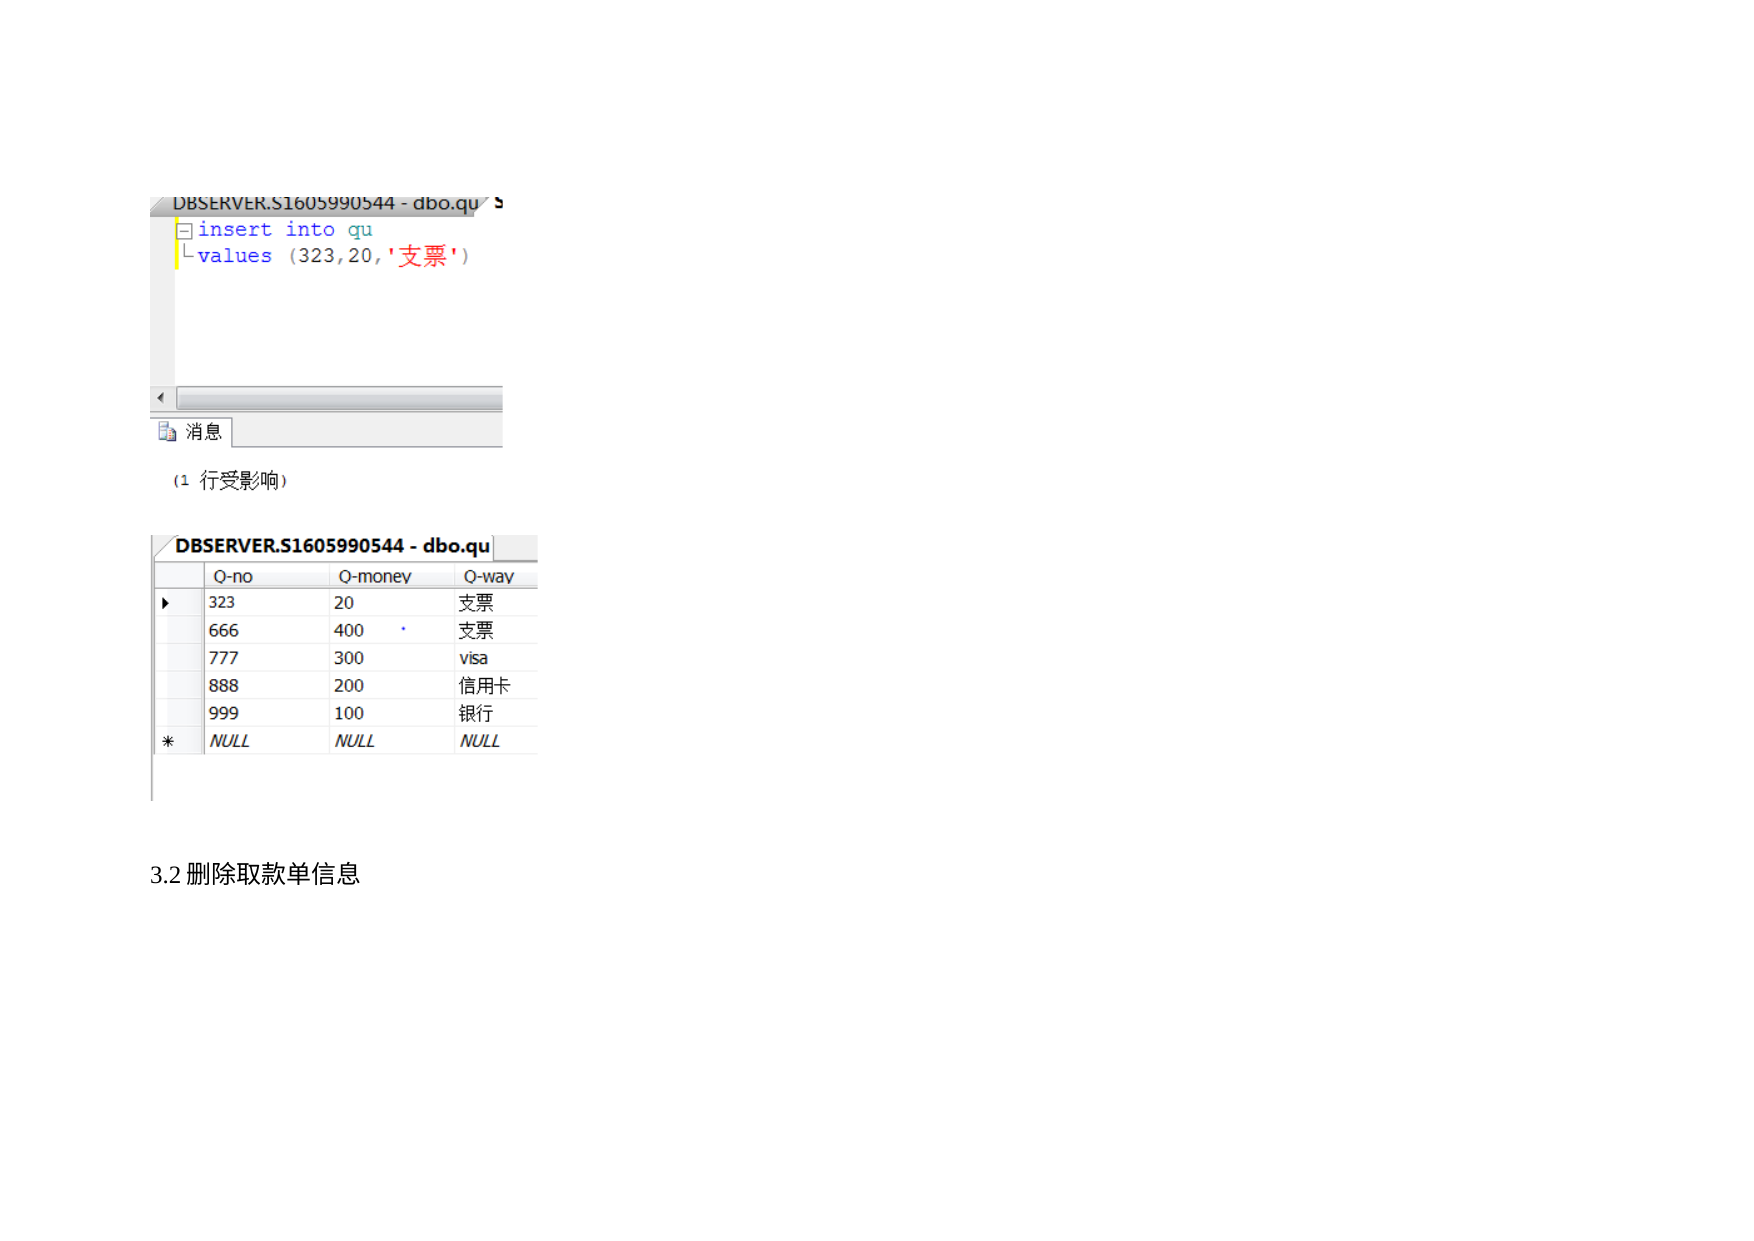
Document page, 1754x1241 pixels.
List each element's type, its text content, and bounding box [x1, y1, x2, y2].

text 3.2删除取款单信息 [150, 840, 1604, 905]
picture [150, 197, 503, 509]
picture [150, 535, 538, 801]
